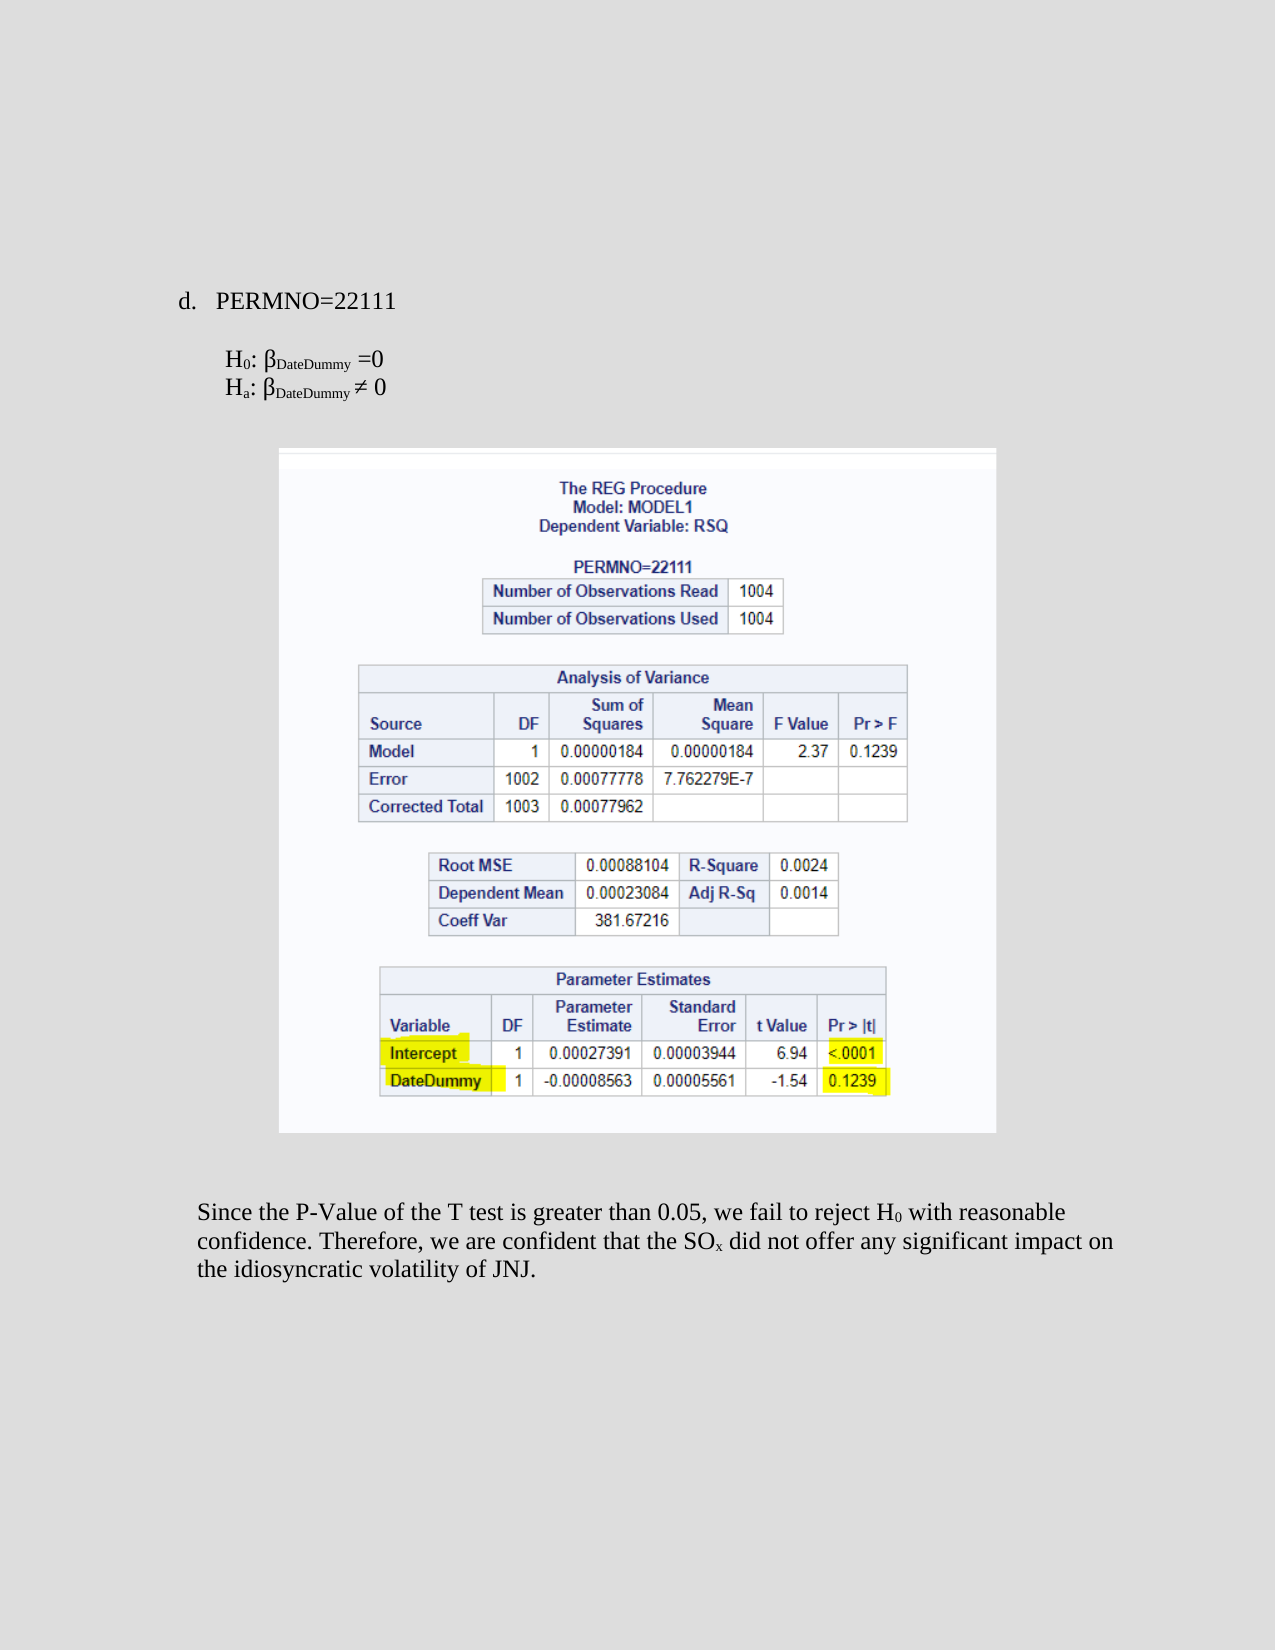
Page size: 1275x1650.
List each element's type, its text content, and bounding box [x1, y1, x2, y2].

text Since the P-Value of the T test is greater than 0.05, we fail to reject H0 with reasonable confidence. Therefore, we are confident that the SOx did not offer any significant impact on the idiosyncratic volatility of JNJ. [197, 1197, 1125, 1283]
list Ha: βDateDummy ≠ 0 [197, 372, 1125, 401]
list H0: βDateDummy =0 [197, 344, 1125, 372]
list PERMNO=22111 [178, 286, 1125, 315]
picture [278, 448, 997, 1133]
